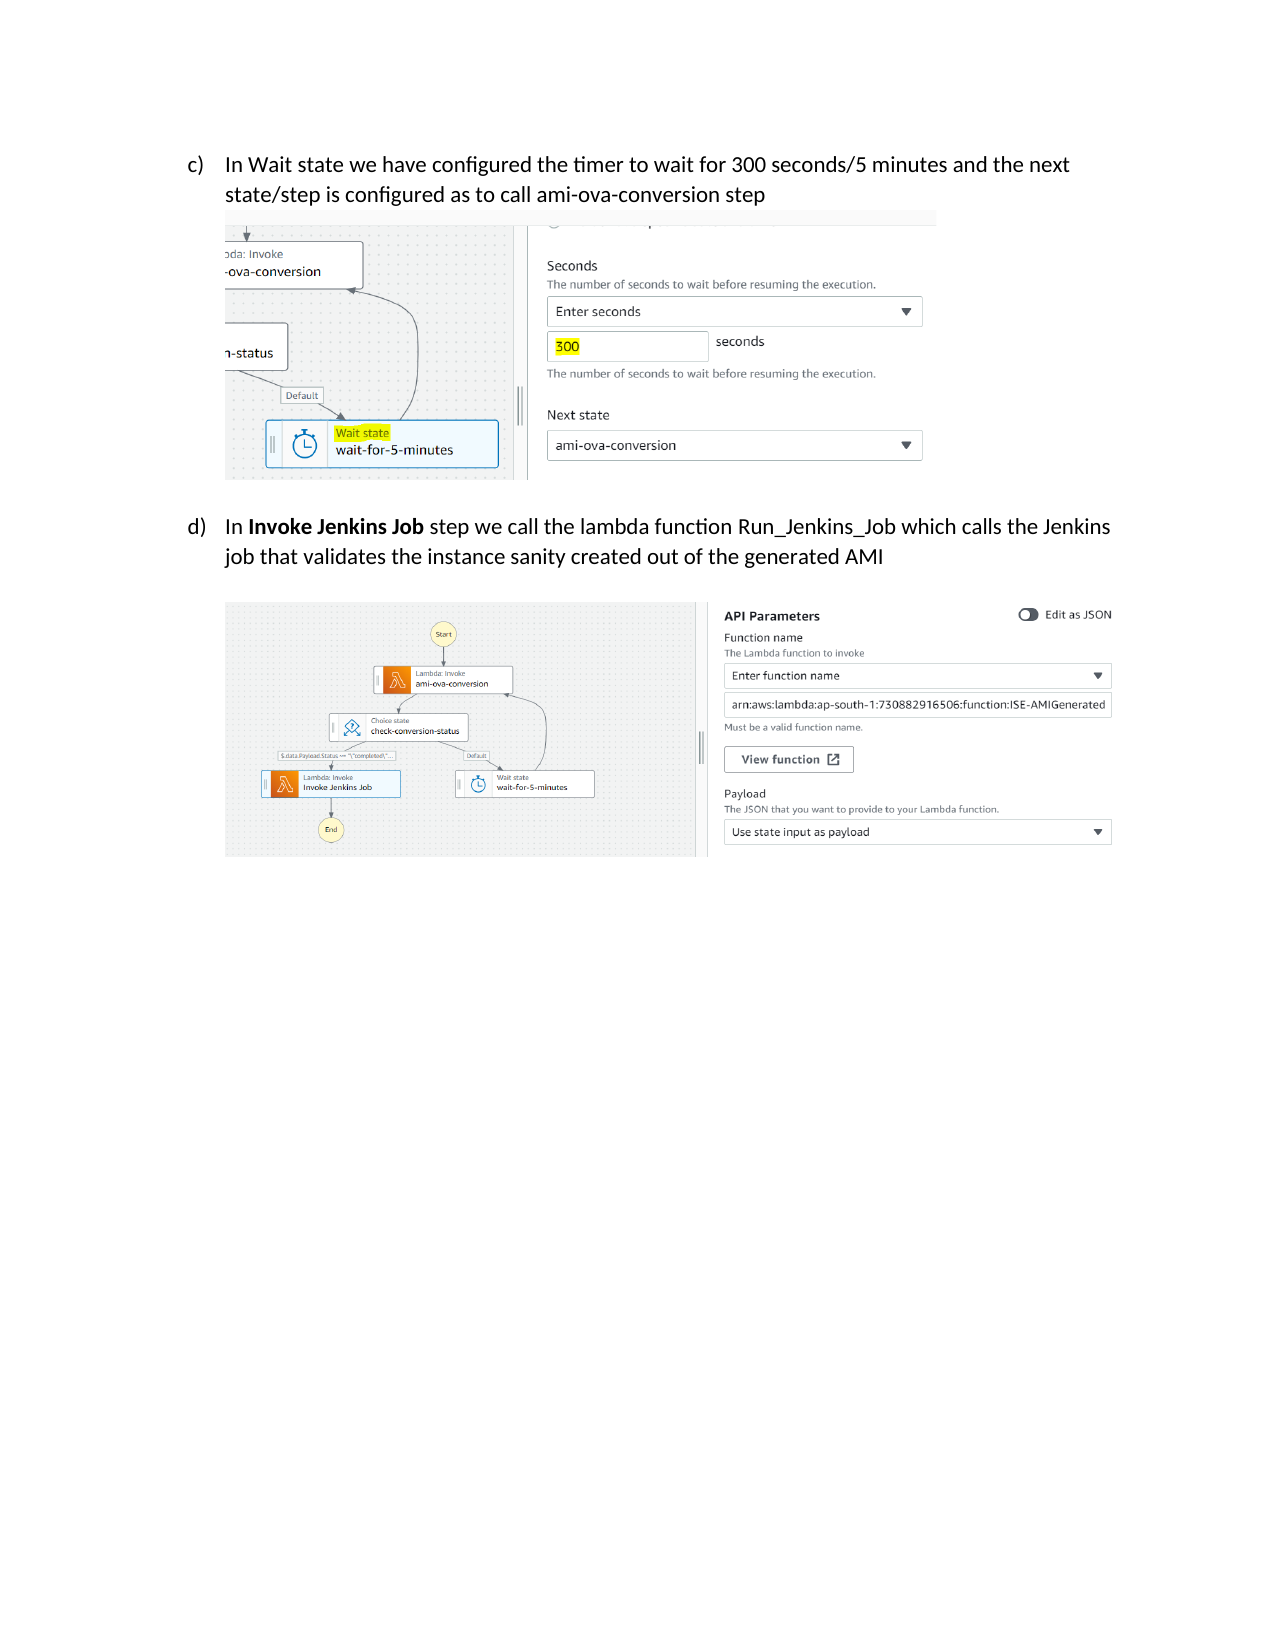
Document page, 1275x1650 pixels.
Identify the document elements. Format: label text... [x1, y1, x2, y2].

picture [225, 210, 937, 480]
picture [225, 602, 1121, 857]
list In Invoke Jenkins Job step we call the lambda function Run_Jenkins_Job which calls the Jenkins job that validates the instance sanity created out of the generated AMI [187, 512, 1125, 570]
